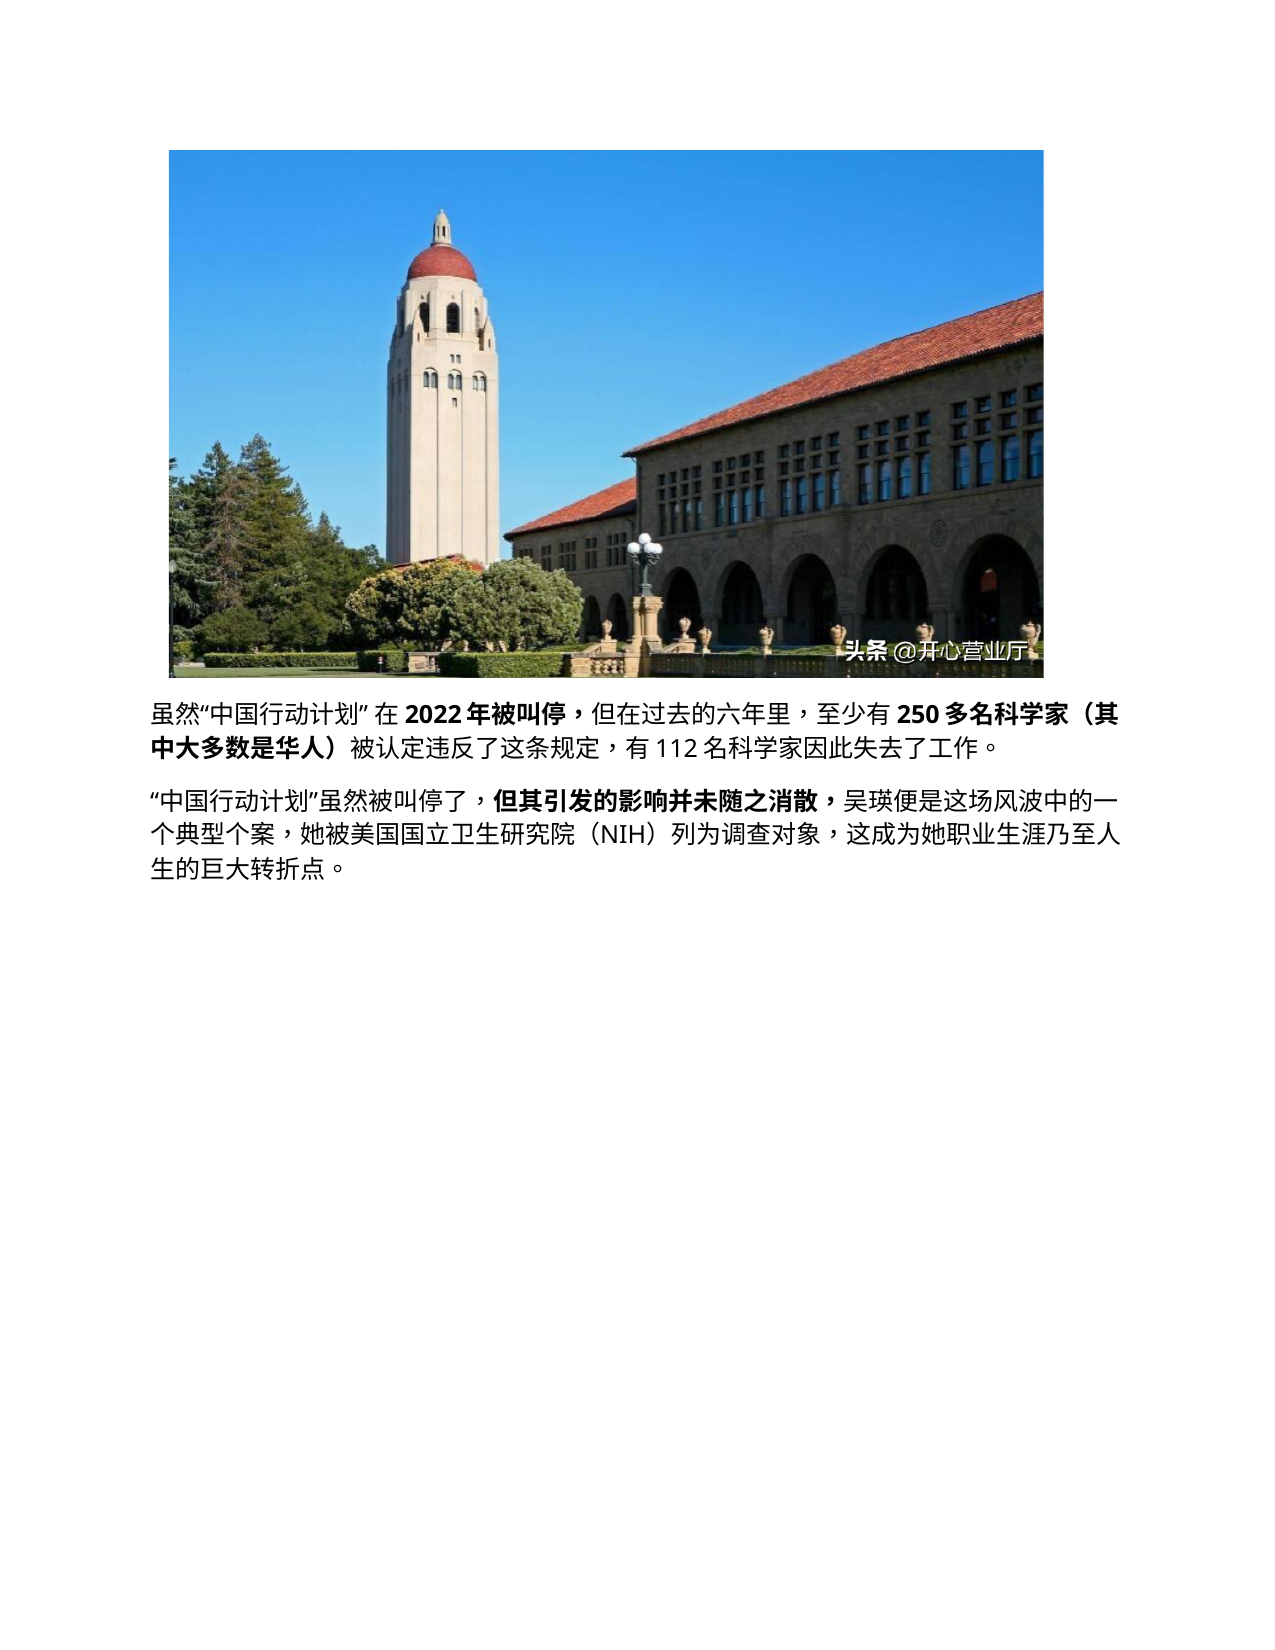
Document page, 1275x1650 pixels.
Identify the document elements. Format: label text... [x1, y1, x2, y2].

text “中国行动计划”虽然被叫停了，但其引发的影响并未随之消散，吴瑛便是这场风波中的一个典型个案，她被美国国立卫生研究院（NIH）列为调查对象，这成为她职业生涯乃至人生的巨大转折点。 [150, 783, 1125, 885]
text 虽然“中国行动计划” 在2022年被叫停，但在过去的六年里，至少有250多名科学家（其中大多数是华人）被认定违反了这条规定，有112名科学家因此失去了工作。 [150, 696, 1125, 764]
picture [168, 150, 1044, 678]
